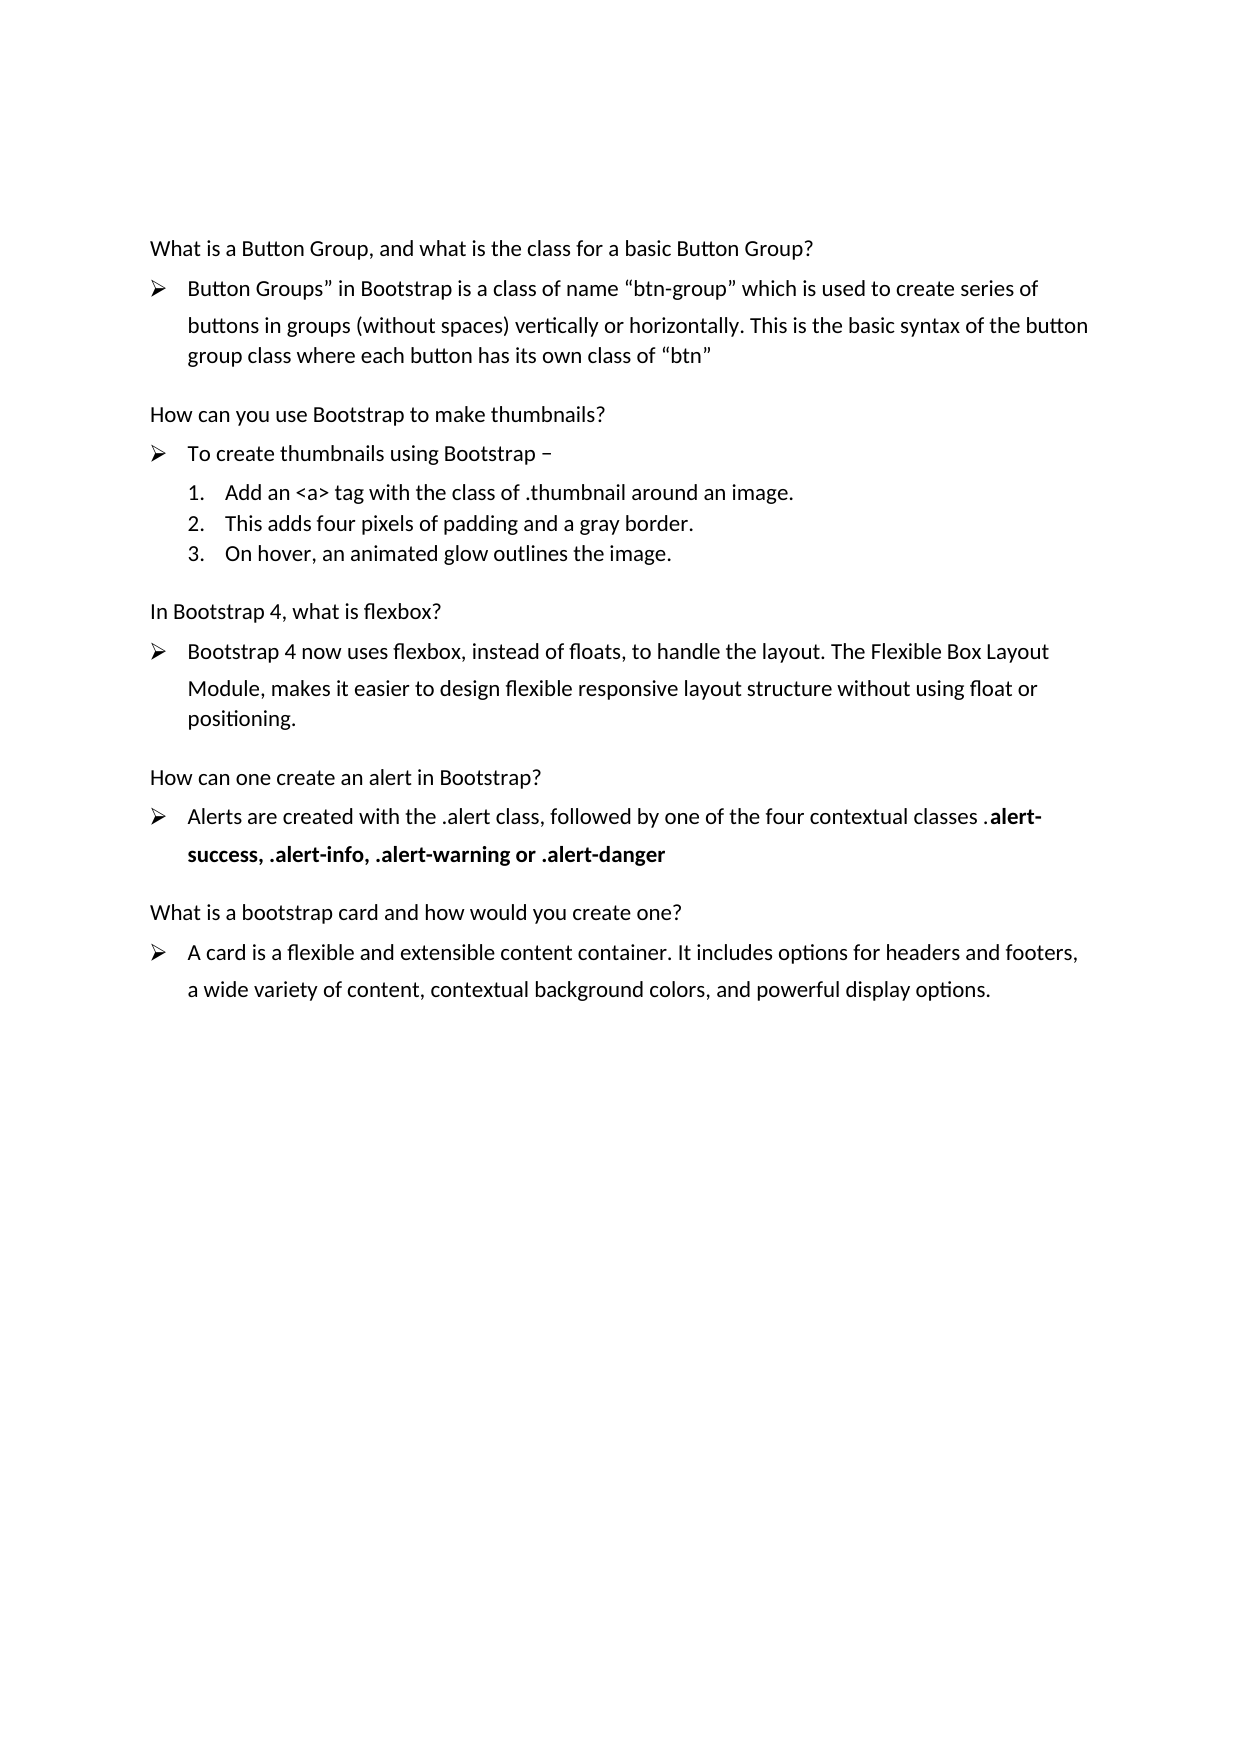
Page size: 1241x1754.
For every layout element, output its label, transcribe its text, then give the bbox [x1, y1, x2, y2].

text What is a Button Group, and what is the class for a basic Button Group? [150, 234, 1090, 262]
list Add an <a> tag with the class of .thumbnail around an image. [187, 478, 1090, 506]
list Button Groups” in Bootstrap is a class of name “btn-group” which is used to create series of buttons in groups (without spaces) vertically or horizontally. This is the basic syntax of the button group class where each button has its own class of “btn” [150, 262, 1090, 369]
list Bootstrap 4 now uses flexbox, instead of floats, to handle the layout. The Flexible Box Layout Module, makes it easier to design flexible responsive layout structure without using float or positioning. [150, 625, 1090, 732]
text In Bootstrap 4, what is flexbox? [150, 597, 1090, 625]
list Alerts are created with the .alert class, followed by one of the four contextual classes .alert-success, .alert-info, .alert-warning or .alert-danger [150, 791, 1090, 868]
text What is a bootstrap card and how would you create one? [150, 898, 1090, 926]
text How can one create an alert in Bootstrap? [150, 763, 1090, 791]
text How can you use Bootstrap to make thumbnails? [150, 400, 1090, 428]
list A card is a flexible and extensible content container. It includes options for headers and footers, a wide variety of content, contextual background colors, and powerful display options. [150, 926, 1090, 1003]
list On hover, an animated glow outlines the image. [187, 539, 1090, 567]
list To create thumbnails using Bootstrap − [150, 428, 1090, 475]
list This adds four pixels of padding and a gray border. [187, 509, 1090, 537]
